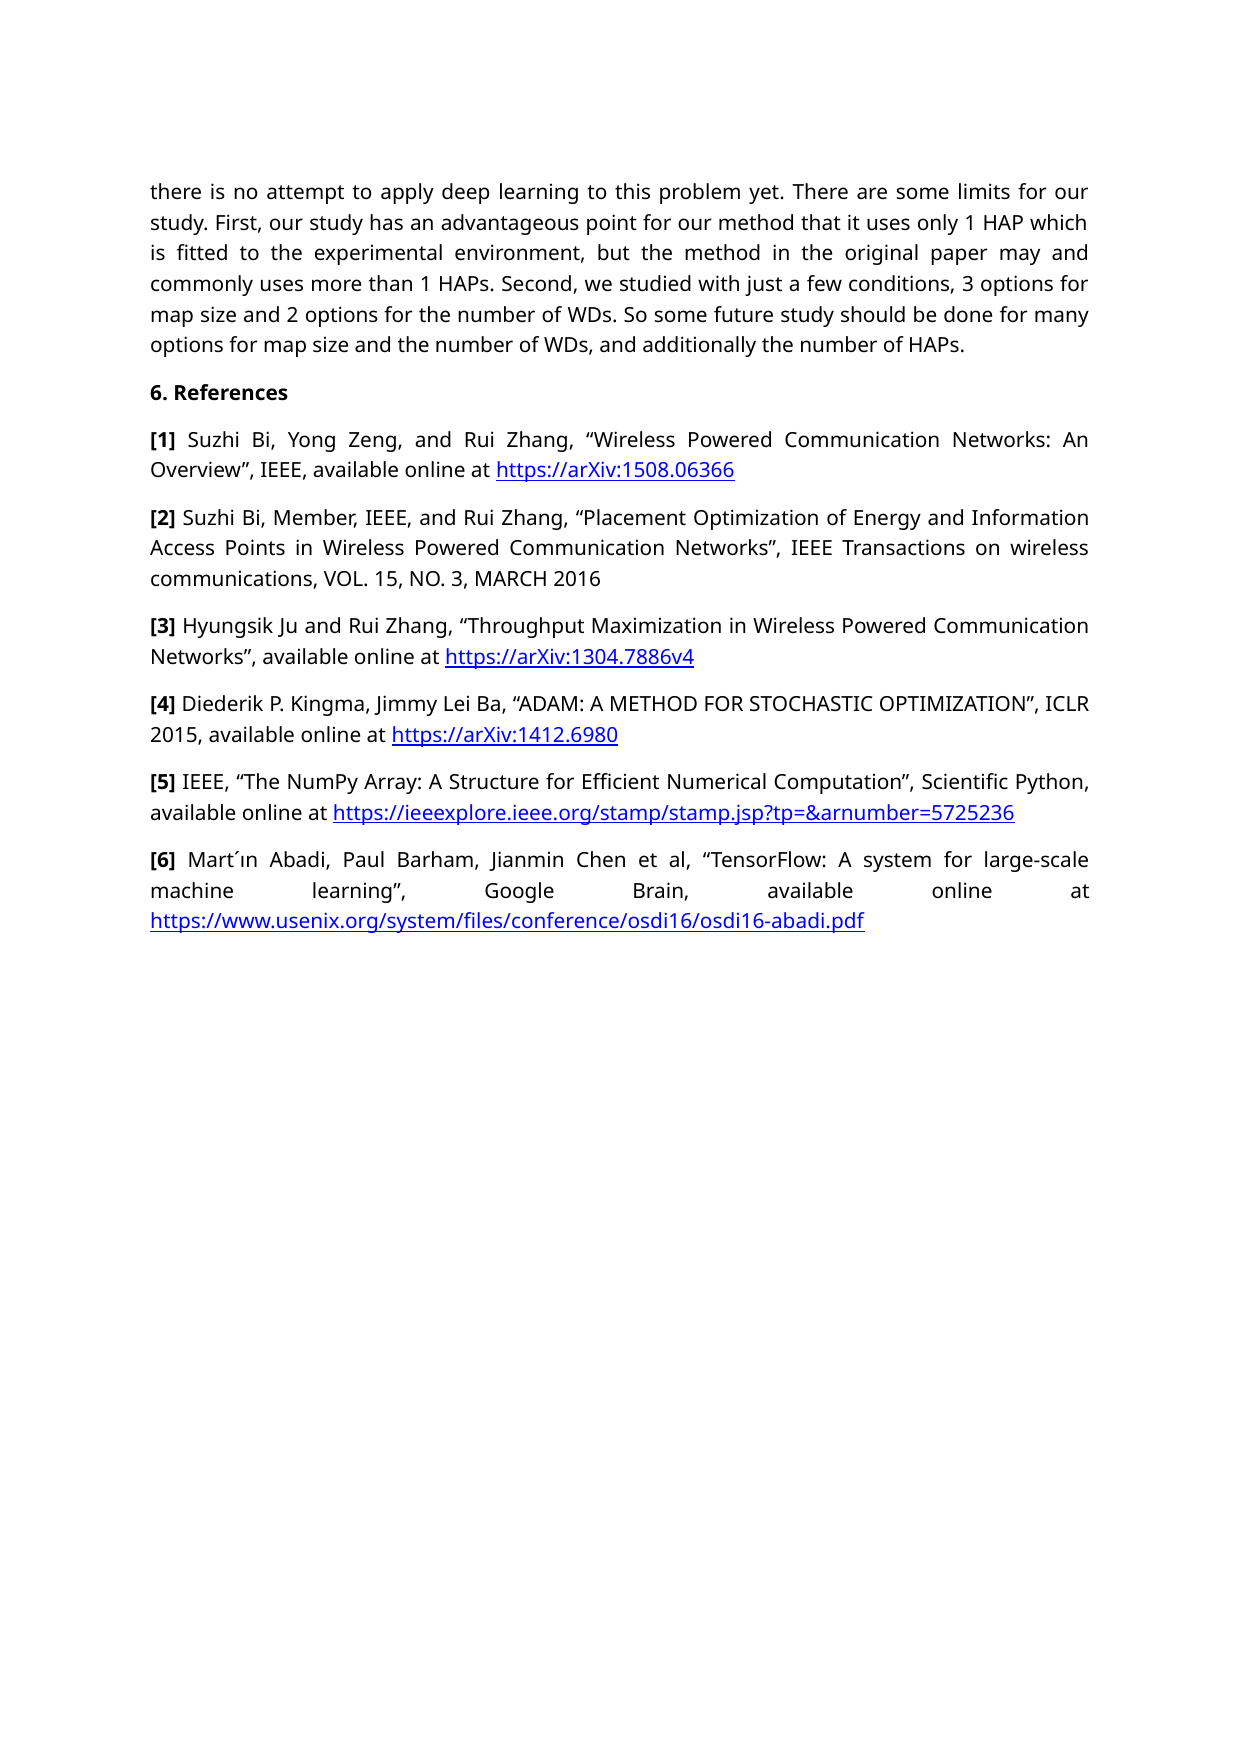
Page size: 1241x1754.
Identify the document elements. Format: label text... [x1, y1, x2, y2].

text [4] Diederik P. Kingma, Jimmy Lei Ba, “ADAM: A METHOD FOR STOCHASTIC OPTIMIZATION”, ICLR 2015, available online at https://arXiv:1412.6980 [150, 689, 1090, 748]
text [5] IEEE, “The NumPy Array: A Structure for Efficient Numerical Computation”, Scientific Python, available online at https://ieeexplore.ieee.org/stamp/stamp.jsp?tp=&arnumber=5725236 [150, 767, 1090, 826]
text [3] Hyungsik Ju and Rui Zhang, “Throughput Maximization in Wireless Powered Communication Networks”, available online at https://arXiv:1304.7886v4 [150, 611, 1090, 670]
text [2] Suzhi Bi, Member, IEEE, and Rui Zhang, “Placement Optimization of Energy and Information Access Points in Wireless Powered Communication Networks”, IEEE Transactions on wireless communications, VOL. 15, NO. 3, MARCH 2016 [150, 503, 1090, 592]
text [1] Suzhi Bi, Yong Zeng, and Rui Zhang, “Wireless Powered Communication Networks: An Overview”, IEEE, available online at https://arXiv:1508.06366 [150, 425, 1090, 484]
text [6] Mart´ın Abadi, Paul Barham, Jianmin Chen et al, “TensorFlow: A system for large-scale machine learning”, Google Brain, available online at https://www.usenix.org/system/files/conference/osdi16/osdi16-abadi.pdf [150, 845, 1090, 935]
text 6. References [150, 378, 1090, 406]
